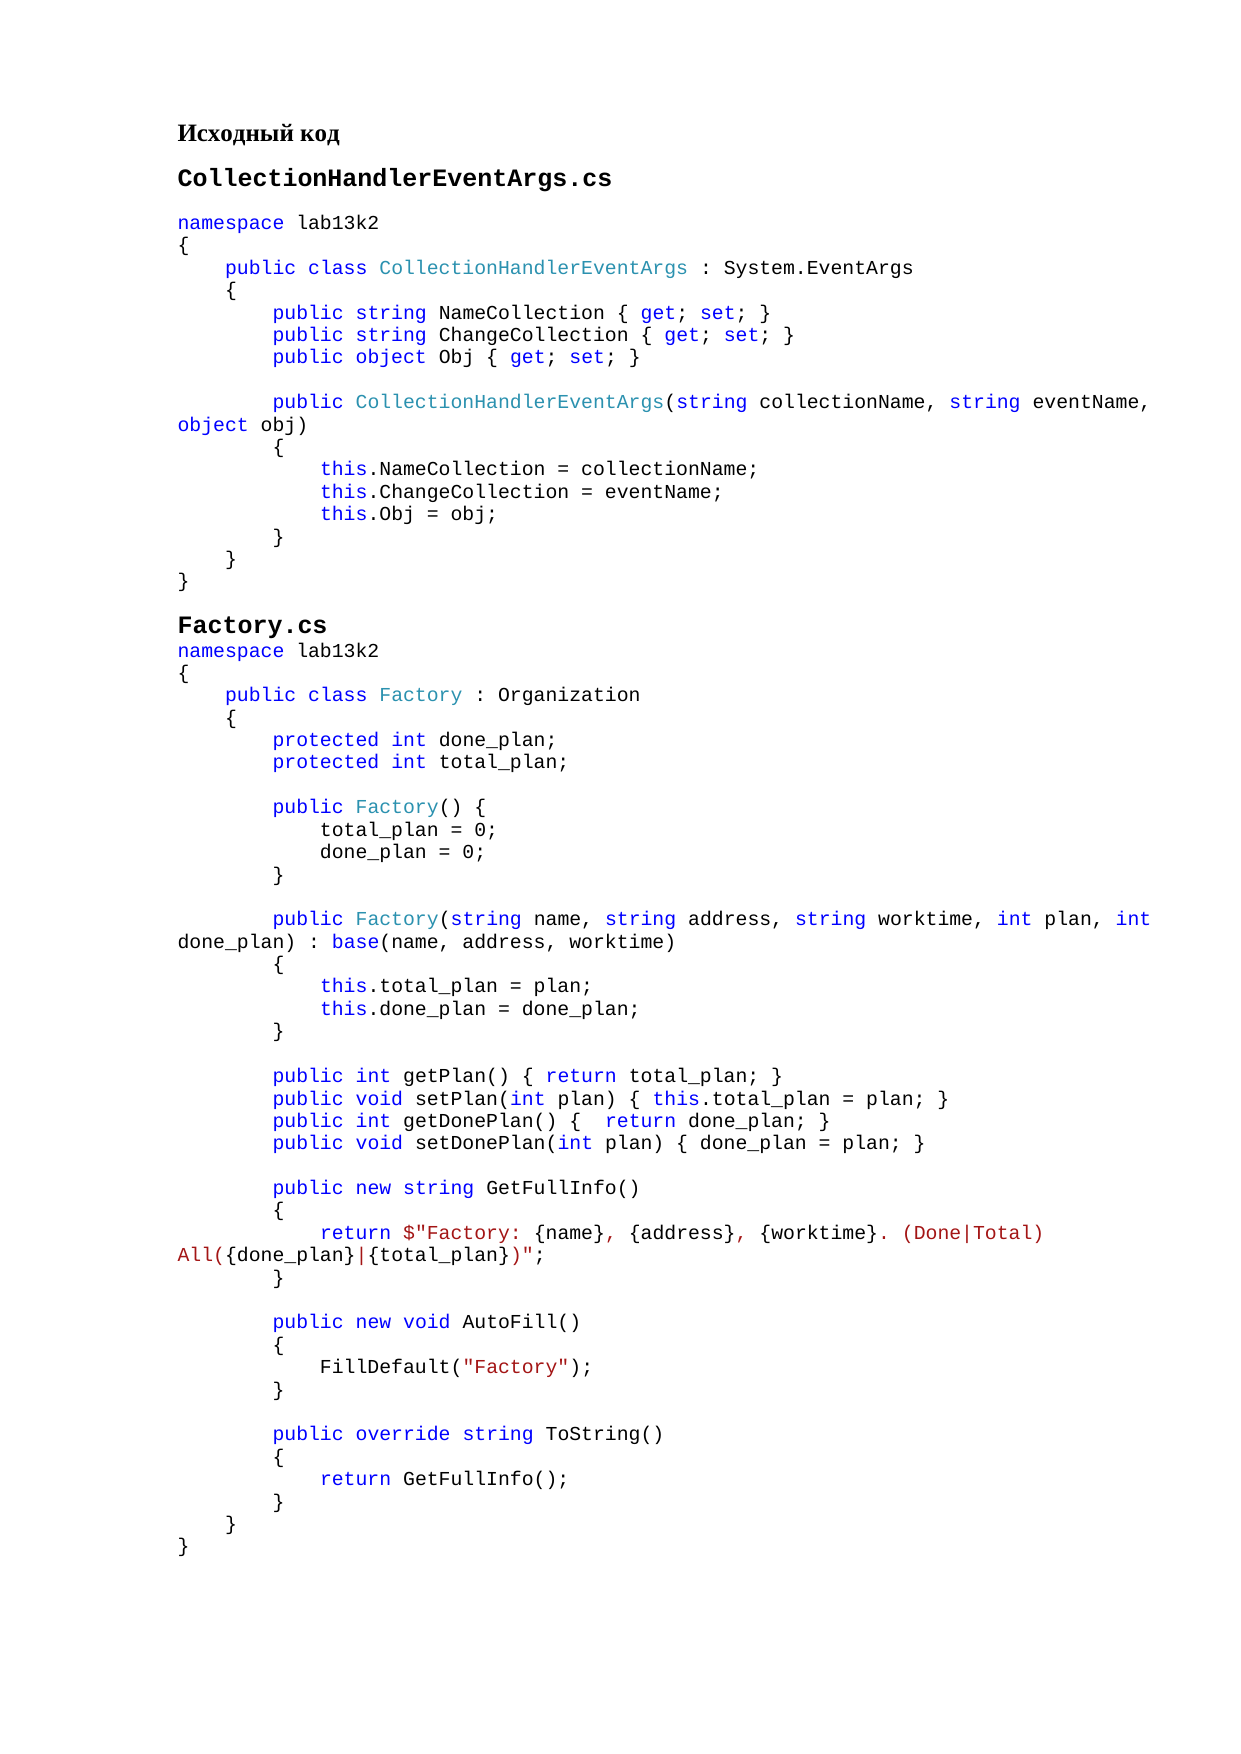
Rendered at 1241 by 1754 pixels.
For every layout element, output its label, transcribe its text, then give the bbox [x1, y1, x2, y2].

text } [177, 527, 1152, 549]
text { [177, 235, 1152, 258]
text public int getPlan() { return total_plan; } [177, 1066, 1152, 1088]
text { [177, 708, 1152, 730]
text public string ChangeCollection { get; set; } [177, 325, 1152, 347]
text public CollectionHandlerEventArgs(string collectionName, string eventName, object obj) [177, 392, 1152, 437]
text public new string GetFullInfo() [177, 1178, 1152, 1200]
text } [177, 864, 1152, 887]
text return $"Factory: {name}, {address}, {worktime}. (Done|Total) All({done_plan}|{total_plan})"; [177, 1223, 1152, 1268]
text namespace lab13k2 [177, 213, 1152, 235]
text { [177, 1335, 1152, 1357]
text } [177, 549, 1152, 571]
text CollectionHandlerEventArgs.cs [177, 166, 1152, 194]
text } [177, 1536, 1152, 1559]
text { [177, 1200, 1152, 1223]
text } [177, 571, 1152, 594]
text public class CollectionHandlerEventArgs : System.EventArgs [177, 258, 1152, 280]
text } [177, 1268, 1152, 1290]
text public void setPlan(int plan) { this.total_plan = plan; } [177, 1088, 1152, 1111]
text { [177, 1447, 1152, 1469]
text this.ChangeCollection = eventName; [177, 482, 1152, 504]
text public Factory() { [177, 797, 1152, 820]
text Исходный код [177, 118, 1152, 147]
text this.NameCollection = collectionName; [177, 459, 1152, 482]
text public class Factory : Organization [177, 685, 1152, 708]
text public override string ToString() [177, 1424, 1152, 1447]
text FillDefault("Factory"); [177, 1357, 1152, 1379]
text this.total_plan = plan; [177, 976, 1152, 999]
text namespace lab13k2 [177, 641, 1152, 663]
text done_plan = 0; [177, 842, 1152, 864]
text protected int total_plan; [177, 752, 1152, 775]
text { [177, 280, 1152, 303]
text public void setDonePlan(int plan) { done_plan = plan; } [177, 1133, 1152, 1156]
text this.done_plan = done_plan; [177, 999, 1152, 1021]
text public object Obj { get; set; } [177, 347, 1152, 370]
text { [177, 954, 1152, 976]
text this.Obj = obj; [177, 504, 1152, 527]
text public new void AutoFill() [177, 1312, 1152, 1335]
text } [177, 1021, 1152, 1044]
text total_plan = 0; [177, 820, 1152, 842]
text public int getDonePlan() { return done_plan; } [177, 1111, 1152, 1133]
text public Factory(string name, string address, string worktime, int plan, int done_plan) : base(name, address, worktime) [177, 909, 1152, 954]
text } [177, 1492, 1152, 1514]
text { [177, 437, 1152, 459]
text public string NameCollection { get; set; } [177, 303, 1152, 325]
text Factory.cs [177, 612, 1152, 641]
text protected int done_plan; [177, 730, 1152, 752]
text return GetFullInfo(); [177, 1469, 1152, 1492]
text } [177, 1514, 1152, 1536]
text } [177, 1379, 1152, 1402]
text { [177, 663, 1152, 685]
